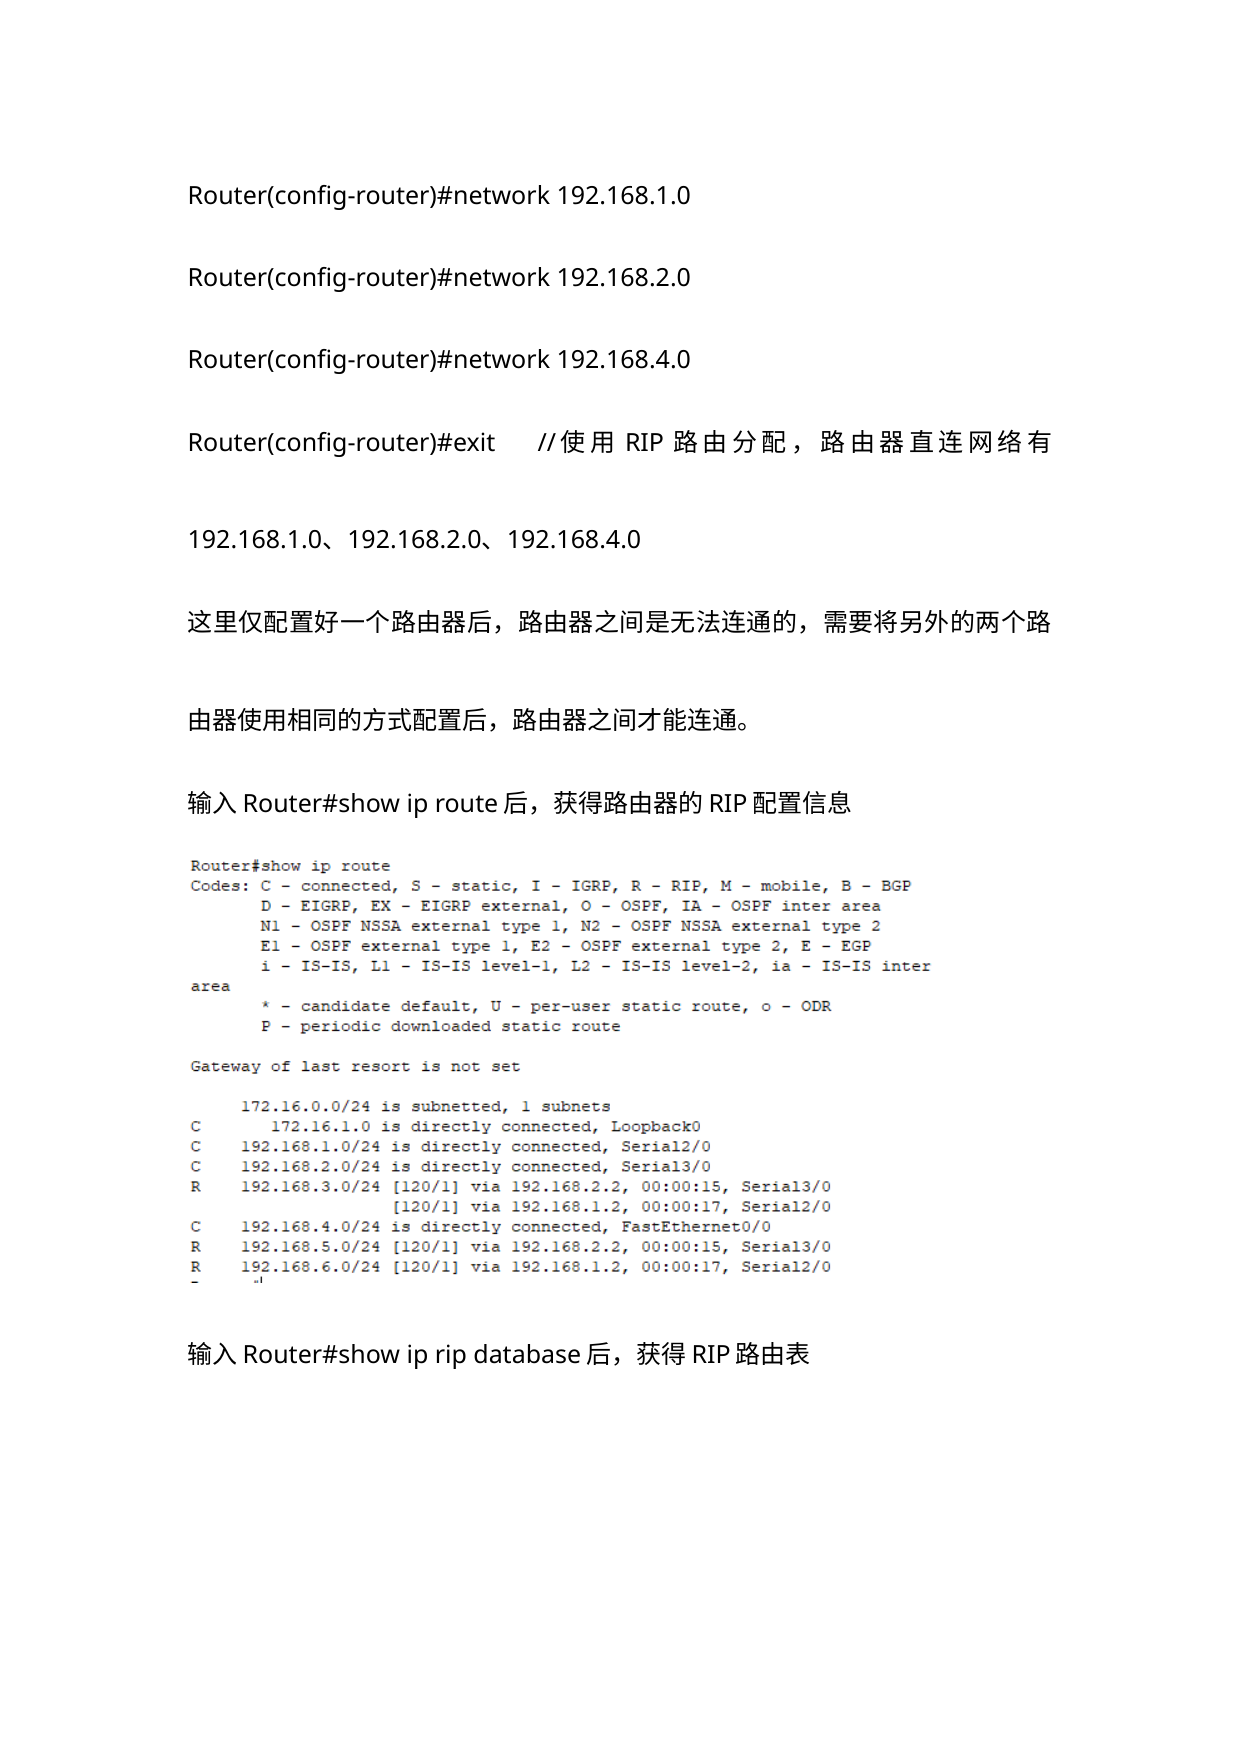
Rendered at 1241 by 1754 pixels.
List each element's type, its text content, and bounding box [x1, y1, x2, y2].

text 输入Router#show ip rip database后，获得RIP路由表 [187, 1320, 1053, 1385]
text Router(config-router)#exit //使用RIP路由分配，路由器直连网络有192.168.1.0、192.168.2.0、192.168.4.0 [187, 408, 1053, 570]
text Router(config-router)#network 192.168.2.0 [187, 244, 1053, 309]
text Router(config-router)#network 192.168.4.0 [187, 326, 1053, 391]
text 输入Router#show ip route后，获得路由器的RIP配置信息 [187, 769, 1053, 834]
picture [187, 852, 949, 1283]
text 这里仅配置好一个路由器后，路由器之间是无法连通的，需要将另外的两个路由器使用相同的方式配置后，路由器之间才能连通。 [187, 588, 1053, 751]
text Router(config-router)#network 192.168.1.0 [187, 162, 1053, 227]
